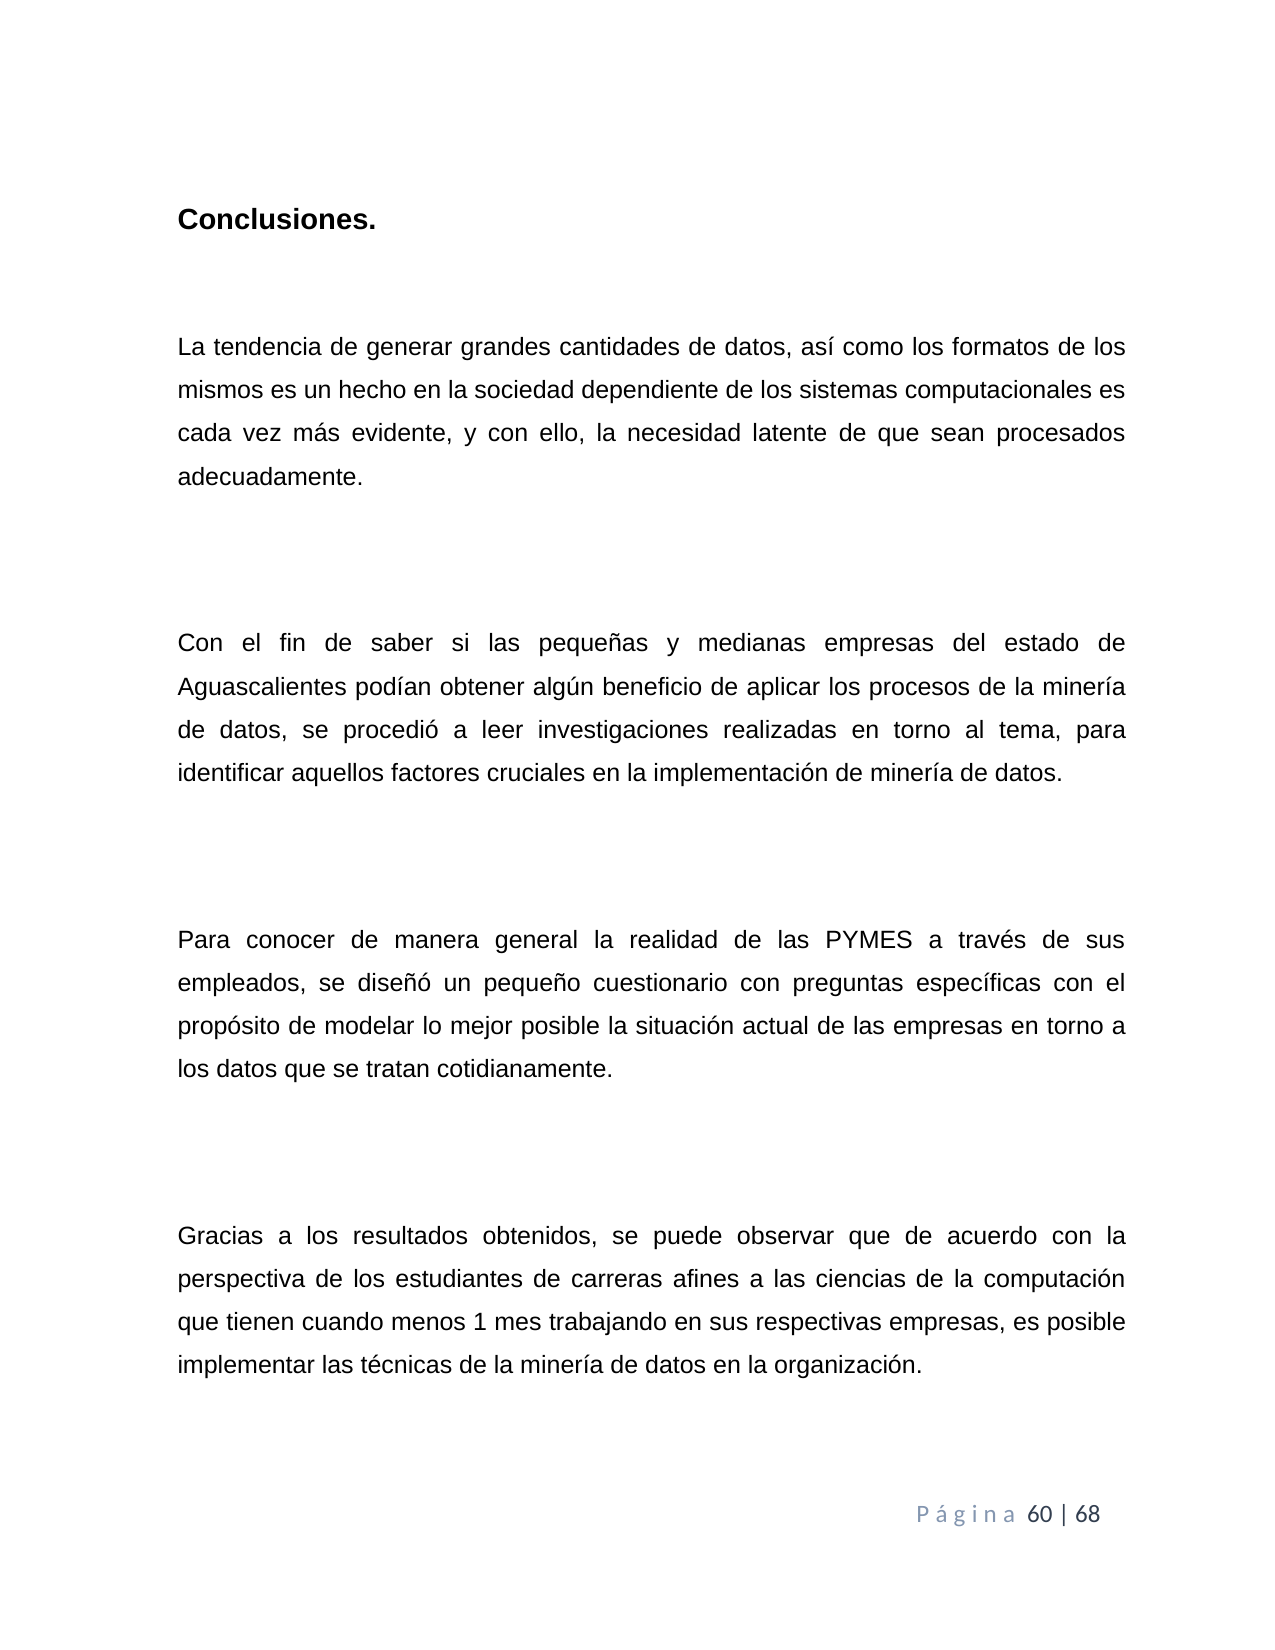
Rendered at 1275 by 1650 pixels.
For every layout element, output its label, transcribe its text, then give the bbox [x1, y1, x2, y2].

subtitle Conclusiones. [177, 202, 1127, 236]
text Para conocer de manera general la realidad de las PYMES a través de sus empleados, se diseñó un pequeño cuestionario con preguntas específicas con el propósito de modelar lo mejor posible la situación actual de las empresas en torno a los datos que se tratan cotidianamente. [177, 924, 1127, 1083]
text Con el fin de saber si las pequeñas y medianas empresas del estado de Aguascalientes podían obtener algún beneficio de aplicar los procesos de la minería de datos, se procedió a leer investigaciones realizadas en torno al tema, para identificar aquellos factores cruciales en la implementación de minería de datos. [177, 628, 1127, 786]
text La tendencia de generar grandes cantidades de datos, así como los formatos de los mismos es un hecho en la sociedad dependiente de los sistemas computacionales es cada vez más evidente, y con ello, la necesidad latente de que sean procesados adecuadamente. [177, 332, 1127, 490]
text Gracias a los resultados obtenidos, se puede observar que de acuerdo con la perspectiva de los estudiantes de carreras afines a las ciencias de la computación que tienen cuando menos 1 mes trabajando en sus respectivas empresas, es posible implementar las técnicas de la minería de datos en la organización. [177, 1221, 1127, 1379]
